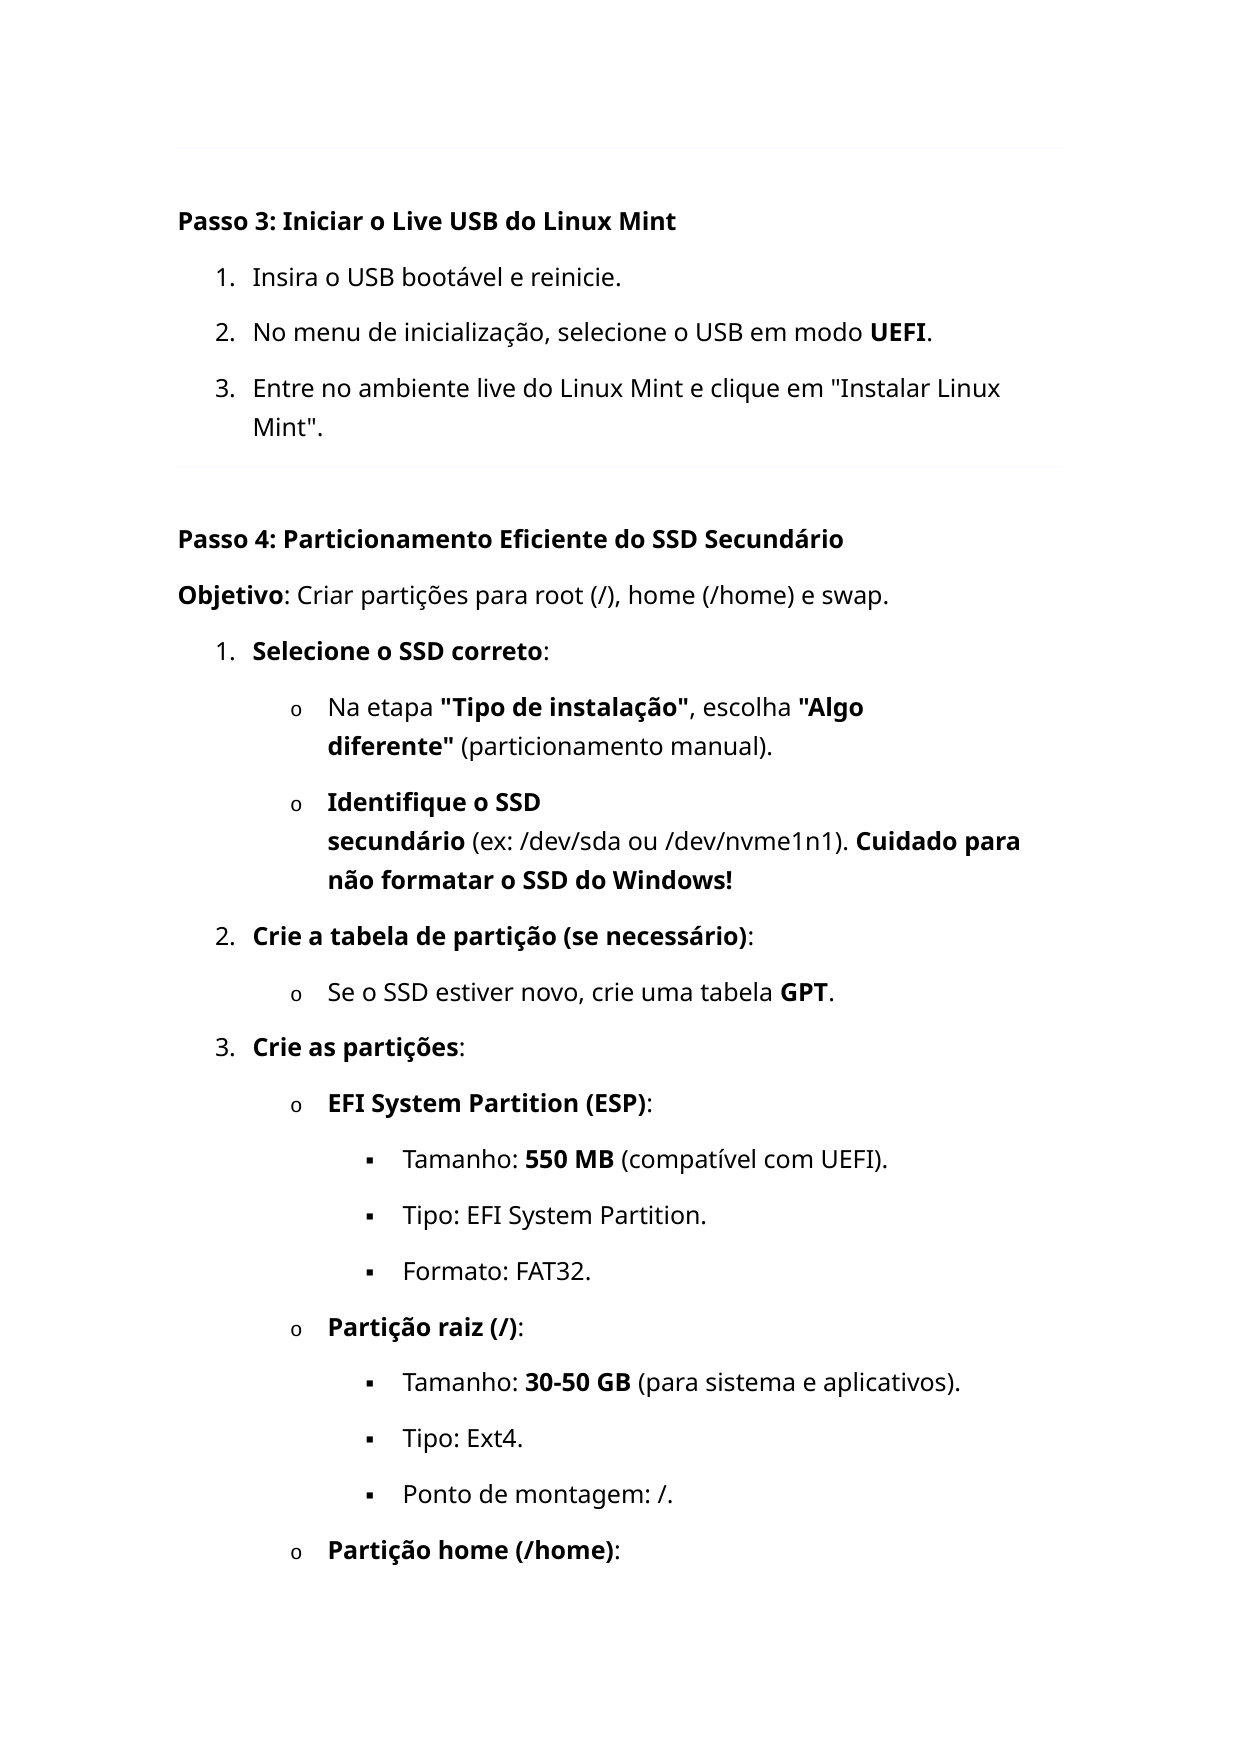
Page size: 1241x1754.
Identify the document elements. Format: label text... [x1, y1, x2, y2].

list EFI System Partition (ESP): [290, 1086, 1063, 1120]
list Formato: FAT32. [365, 1253, 1063, 1287]
text Passo 3: Iniciar o Live USB do Linux Mint [177, 203, 1063, 237]
text Objetivo: Criar partições para root (/), home (/home) e swap. [177, 578, 1063, 612]
list Na etapa "Tipo de instalação", escolha "Algo diferente" (particionamento manual). [290, 689, 1063, 762]
text Passo 4: Particionamento Eficiente do SSD Secundário [177, 522, 1063, 556]
list Tipo: Ext4. [365, 1421, 1063, 1455]
list No menu de inicialização, selecione o USB em modo UEFI. [215, 315, 1063, 349]
list Partição home (/home): [290, 1533, 1063, 1567]
list Insira o USB bootável e reinicie. [215, 259, 1063, 293]
list Entre no ambiente live do Linux Mint e clique em "Instalar Linux Mint". [215, 371, 1063, 444]
list Tipo: EFI System Partition. [365, 1198, 1063, 1232]
list Crie a tabela de partição (se necessário): [215, 918, 1063, 952]
list Crie as partições: [215, 1030, 1063, 1064]
list Selecione o SSD correto: [215, 633, 1063, 667]
list Tamanho: 550 MB (compatível com UEFI). [365, 1142, 1063, 1176]
list Tamanho: 30-50 GB (para sistema e aplicativos). [365, 1365, 1063, 1399]
list Identifique o SSD secundário (ex: /dev/sda ou /dev/nvme1n1). Cuidado para não formatar o SSD do Windows! [290, 784, 1063, 897]
list Partição raiz (/): [290, 1309, 1063, 1343]
list Se o SSD estiver novo, crie uma tabela GPT. [290, 974, 1063, 1008]
list Ponto de montagem: /. [365, 1477, 1063, 1511]
